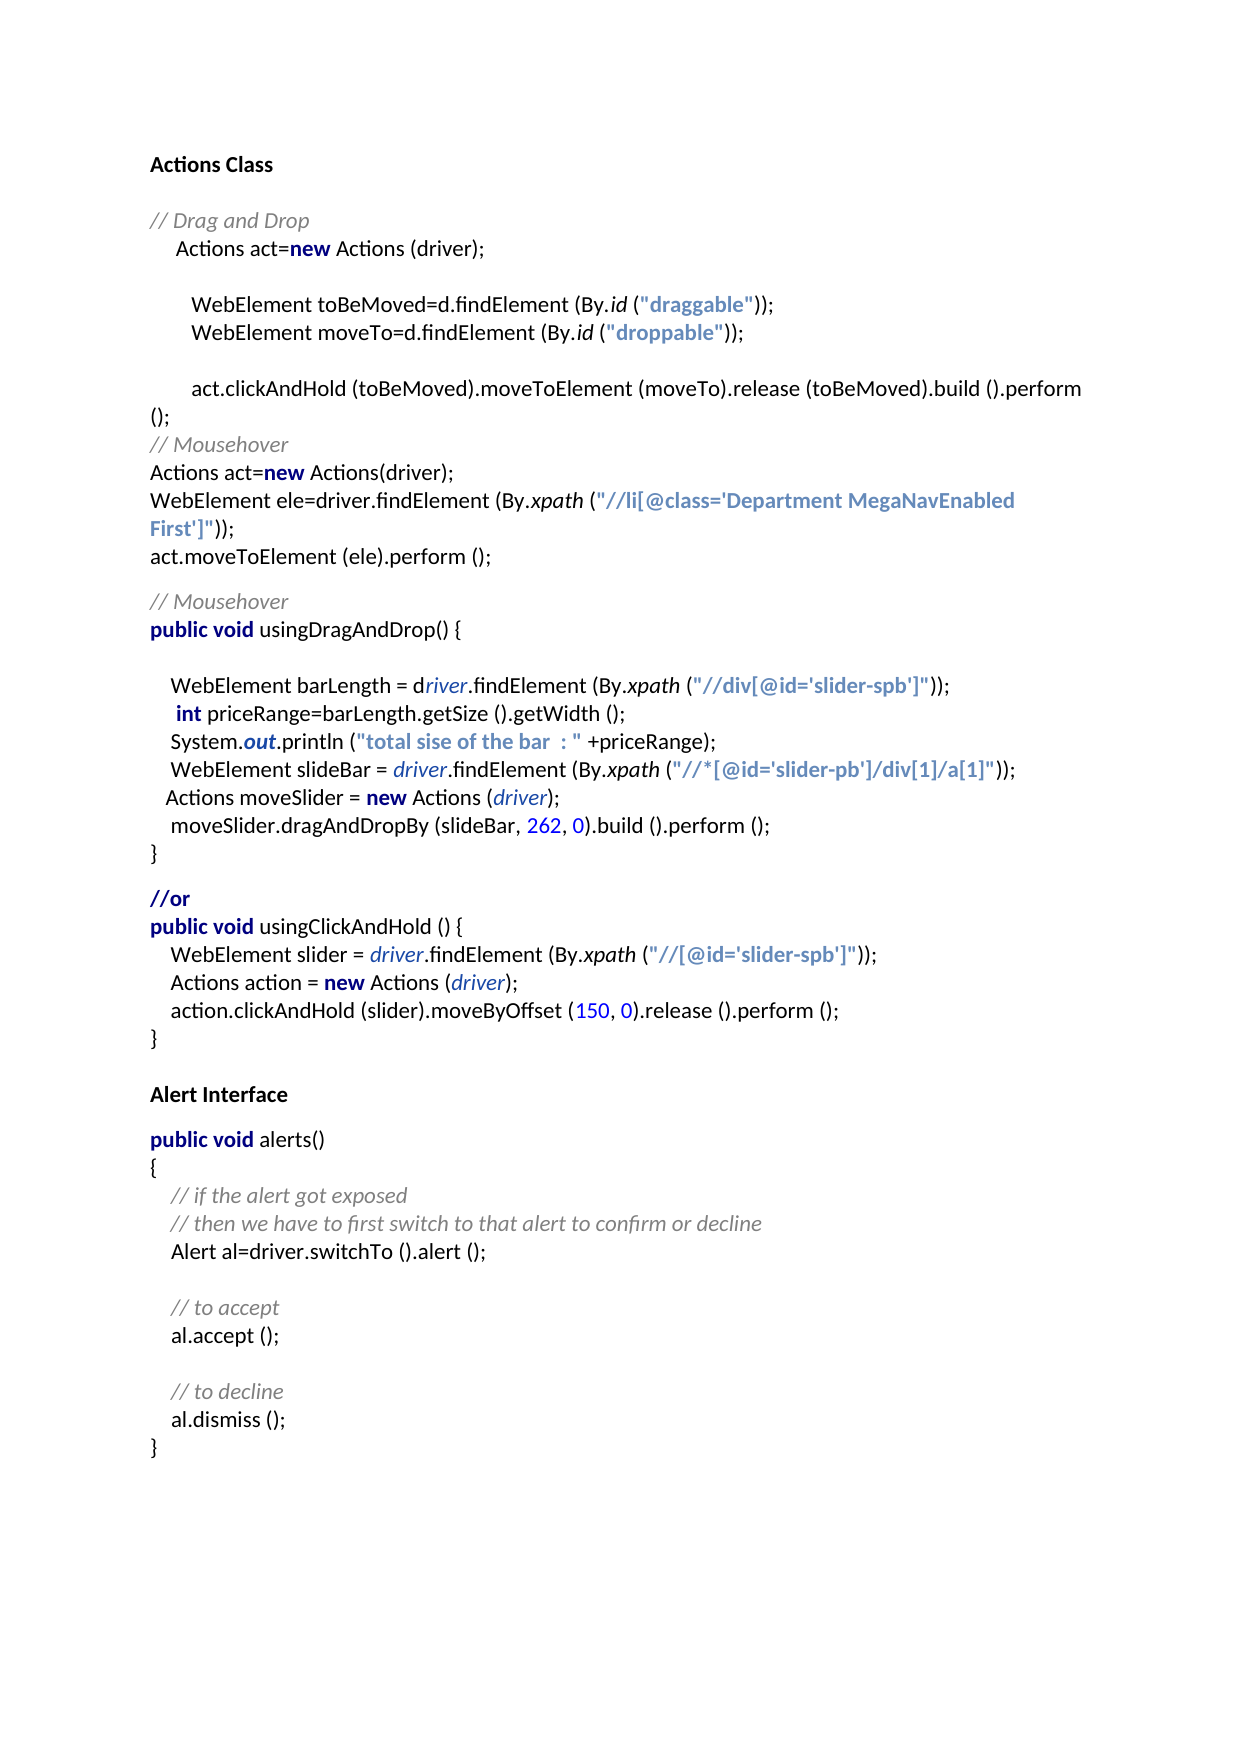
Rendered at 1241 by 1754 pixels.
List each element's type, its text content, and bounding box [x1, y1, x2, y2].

text // Mousehover public void usingDragAndDrop() { WebElement barLength = driver.findElement (By.xpath ("//div[@id='slider-spb']")); int priceRange=barLength.getSize ().getWidth (); System.out.println ("total sise of the bar : " +priceRange); WebElement slideBar = driver.findElement (By.xpath ("//*[@id='slider-pb']/div[1]/a[1]")); Actions moveSlider = new Actions (driver); moveSlider.dragAndDropBy (slideBar, 262, 0).build ().perform (); } [150, 587, 1090, 867]
text // Drag and Drop Actions act=new Actions (driver); WebElement toBeMoved=d.findElement (By.id ("draggable")); WebElement moveTo=d.findElement (By.id ("droppable")); act.clickAndHold (toBeMoved).moveToElement (moveTo).release (toBeMoved).build ().perform (); // Mousehover Actions act=new Actions(driver); WebElement ele=driver.findElement (By.xpath ("//li[@class='Department MegaNavEnabled First']")); act.moveToElement (ele).perform (); [150, 206, 1090, 570]
text Alert Interface [150, 1080, 1090, 1108]
text //or [150, 884, 1090, 912]
text public void alerts() { // if the alert got exposed // then we have to first switch to that alert to confirm or decline Alert al=driver.switchTo ().alert (); // to accept al.accept (); // to decline al.dismiss (); } [150, 1125, 1090, 1461]
text public void usingClickAndHold () { WebElement slider = driver.findElement (By.xpath ("//[@id='slider-spb']")); Actions action = new Actions (driver); action.clickAndHold (slider).moveByOffset (150, 0).release ().perform (); } [150, 912, 1090, 1052]
text Actions Class [150, 150, 1090, 178]
